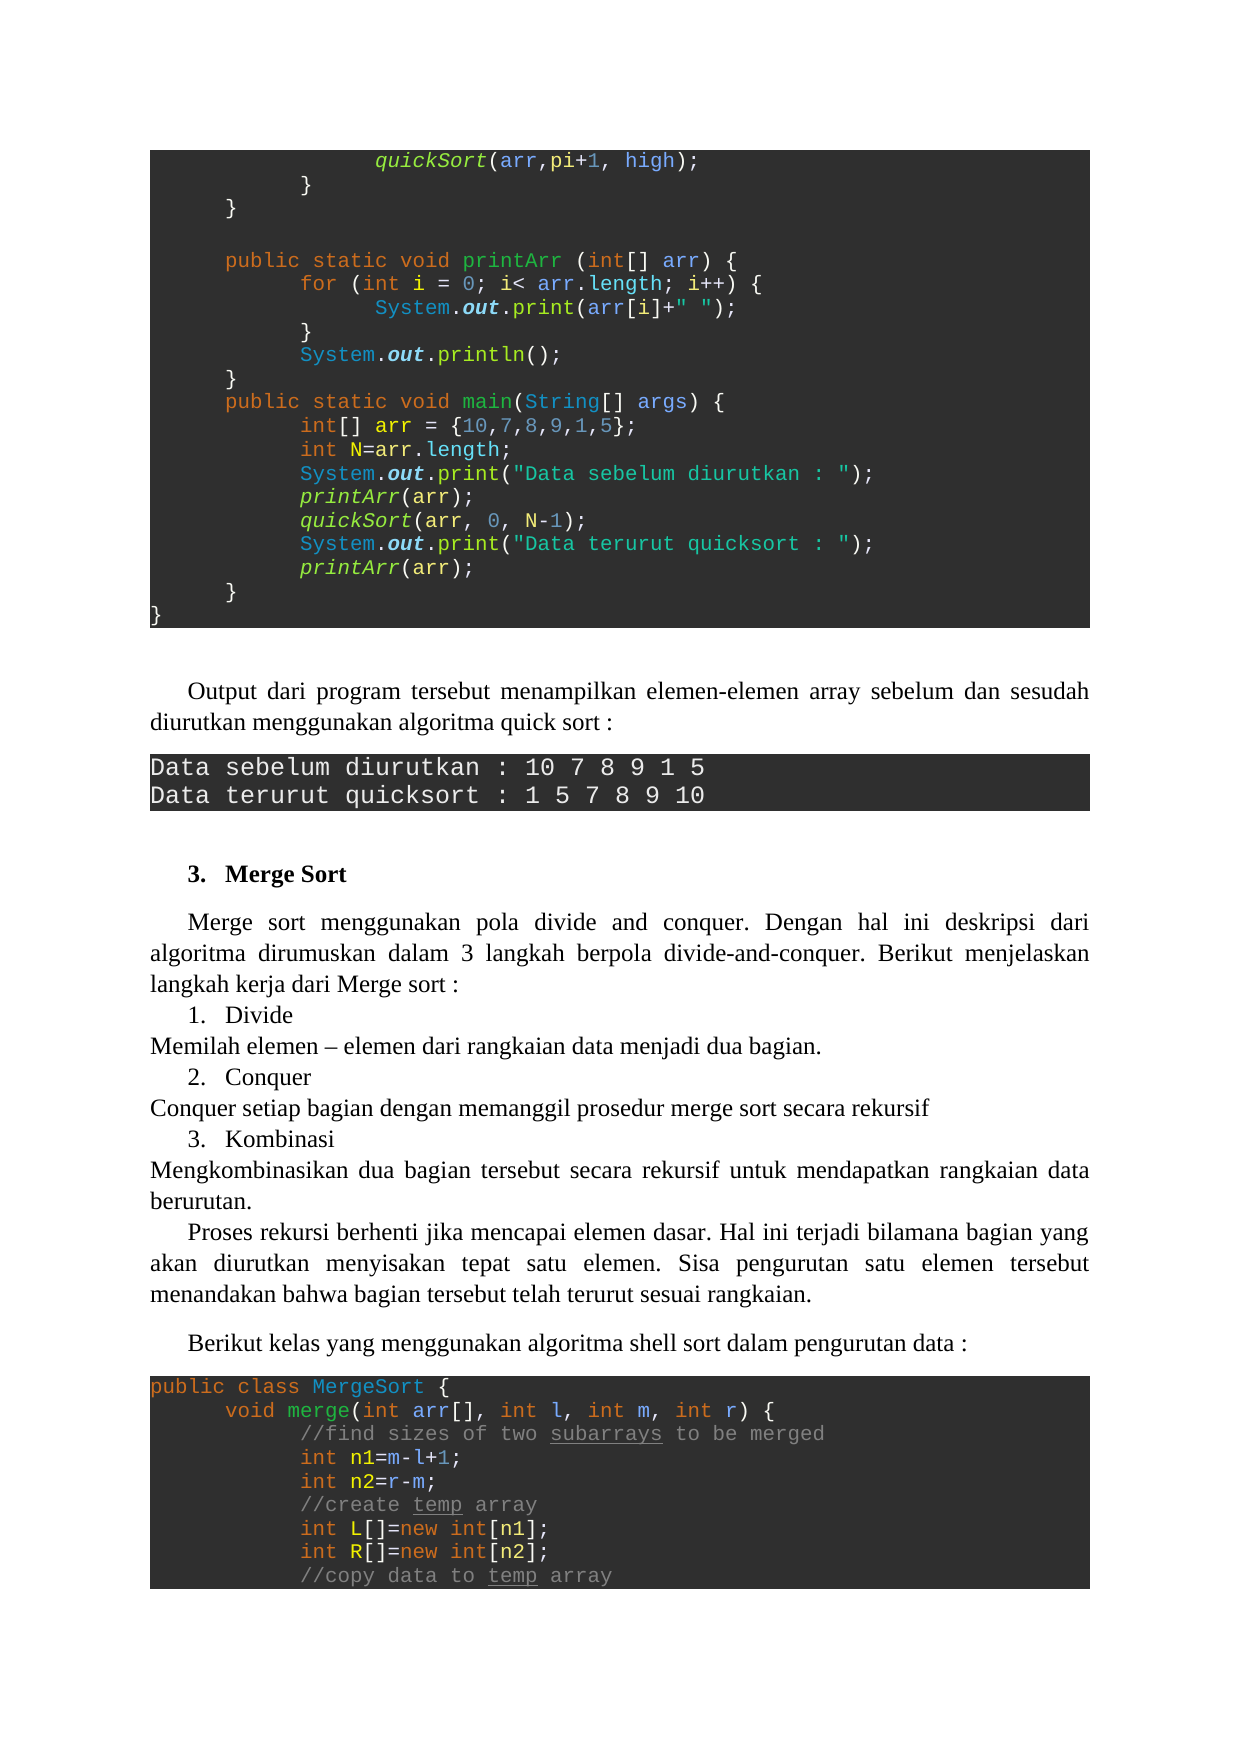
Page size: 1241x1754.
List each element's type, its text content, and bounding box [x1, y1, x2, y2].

text System.out.print(arr[i]+" "); [150, 297, 1090, 321]
text Berikut kelas yang menggunakan algoritma shell sort dalam pengurutan data : [150, 1328, 1090, 1357]
text } [150, 321, 1090, 344]
text int R[]=new int[n2]; [150, 1542, 1090, 1565]
text int L[]=new int[n1]; [150, 1518, 1090, 1542]
text for (int i = 0; i< arr.length; i++) { [150, 273, 1090, 297]
text quickSort(arr, 0, N-1); [150, 510, 1090, 533]
text } [150, 174, 1090, 197]
list Divide [187, 1000, 1090, 1028]
text Data sebelum diurutkan : 10 7 8 9 1 5 [150, 754, 1090, 783]
text //copy data to temp array [150, 1565, 1090, 1589]
text void merge(int arr[], int l, int m, int r) { [150, 1400, 1090, 1423]
text quickSort(arr,pi+1, high); [150, 150, 1090, 174]
text public class MergeSort { [150, 1376, 1090, 1400]
text Proses rekursi berhenti jika mencapai elemen dasar. Hal ini terjadi bilamana bagian yang akan diurutkan menyisakan tepat satu elemen. Sisa pengurutan satu elemen tersebut menandakan bahwa bagian tersebut telah terurut sesuai rangkaian. [150, 1217, 1090, 1309]
text System.out.print("Data terurut quicksort : "); [150, 533, 1090, 557]
text Memilah elemen – elemen dari rangkaian data menjadi dua bagian. [150, 1031, 1090, 1059]
text int n2=r-m; [150, 1471, 1090, 1494]
text } [150, 368, 1090, 392]
text } [150, 197, 1090, 221]
list Kombinasi [187, 1124, 1090, 1153]
text Mengkombinasikan dua bagian tersebut secara rekursif untuk mendapatkan rangkaian data berurutan. [150, 1155, 1090, 1215]
list Merge Sort [187, 859, 1090, 888]
text } [150, 604, 1090, 628]
text printArr(arr); [150, 486, 1090, 510]
text System.out.print("Data sebelum diurutkan : "); [150, 462, 1090, 486]
text } [150, 581, 1090, 604]
text Conquer setiap bagian dengan memanggil prosedur merge sort secara rekursif [150, 1093, 1090, 1122]
text //find sizes of two subarrays to be merged [150, 1423, 1090, 1447]
text int[] arr = {10,7,8,9,1,5}; [150, 415, 1090, 439]
text printArr(arr); [150, 557, 1090, 581]
text System.out.println(); [150, 344, 1090, 368]
text Merge sort menggunakan pola divide and conquer. Dengan hal ini deskripsi dari algoritma dirumuskan dalam 3 langkah berpola divide-and-conquer. Berikut menjelaskan langkah kerja dari Merge sort : [150, 907, 1090, 997]
text //create temp array [150, 1494, 1090, 1518]
text Data terurut quicksort : 1 5 7 8 9 10 [150, 783, 1090, 811]
text Output dari program tersebut menampilkan elemen-elemen array sebelum dan sesudah diurutkan menggunakan algoritma quick sort : [150, 676, 1090, 736]
text public static void printArr (int[] arr) { [150, 250, 1090, 273]
text int n1=m-l+1; [150, 1447, 1090, 1471]
text int N=arr.length; [150, 439, 1090, 462]
text public static void main(String[] args) { [150, 392, 1090, 415]
list Conquer [187, 1062, 1090, 1091]
